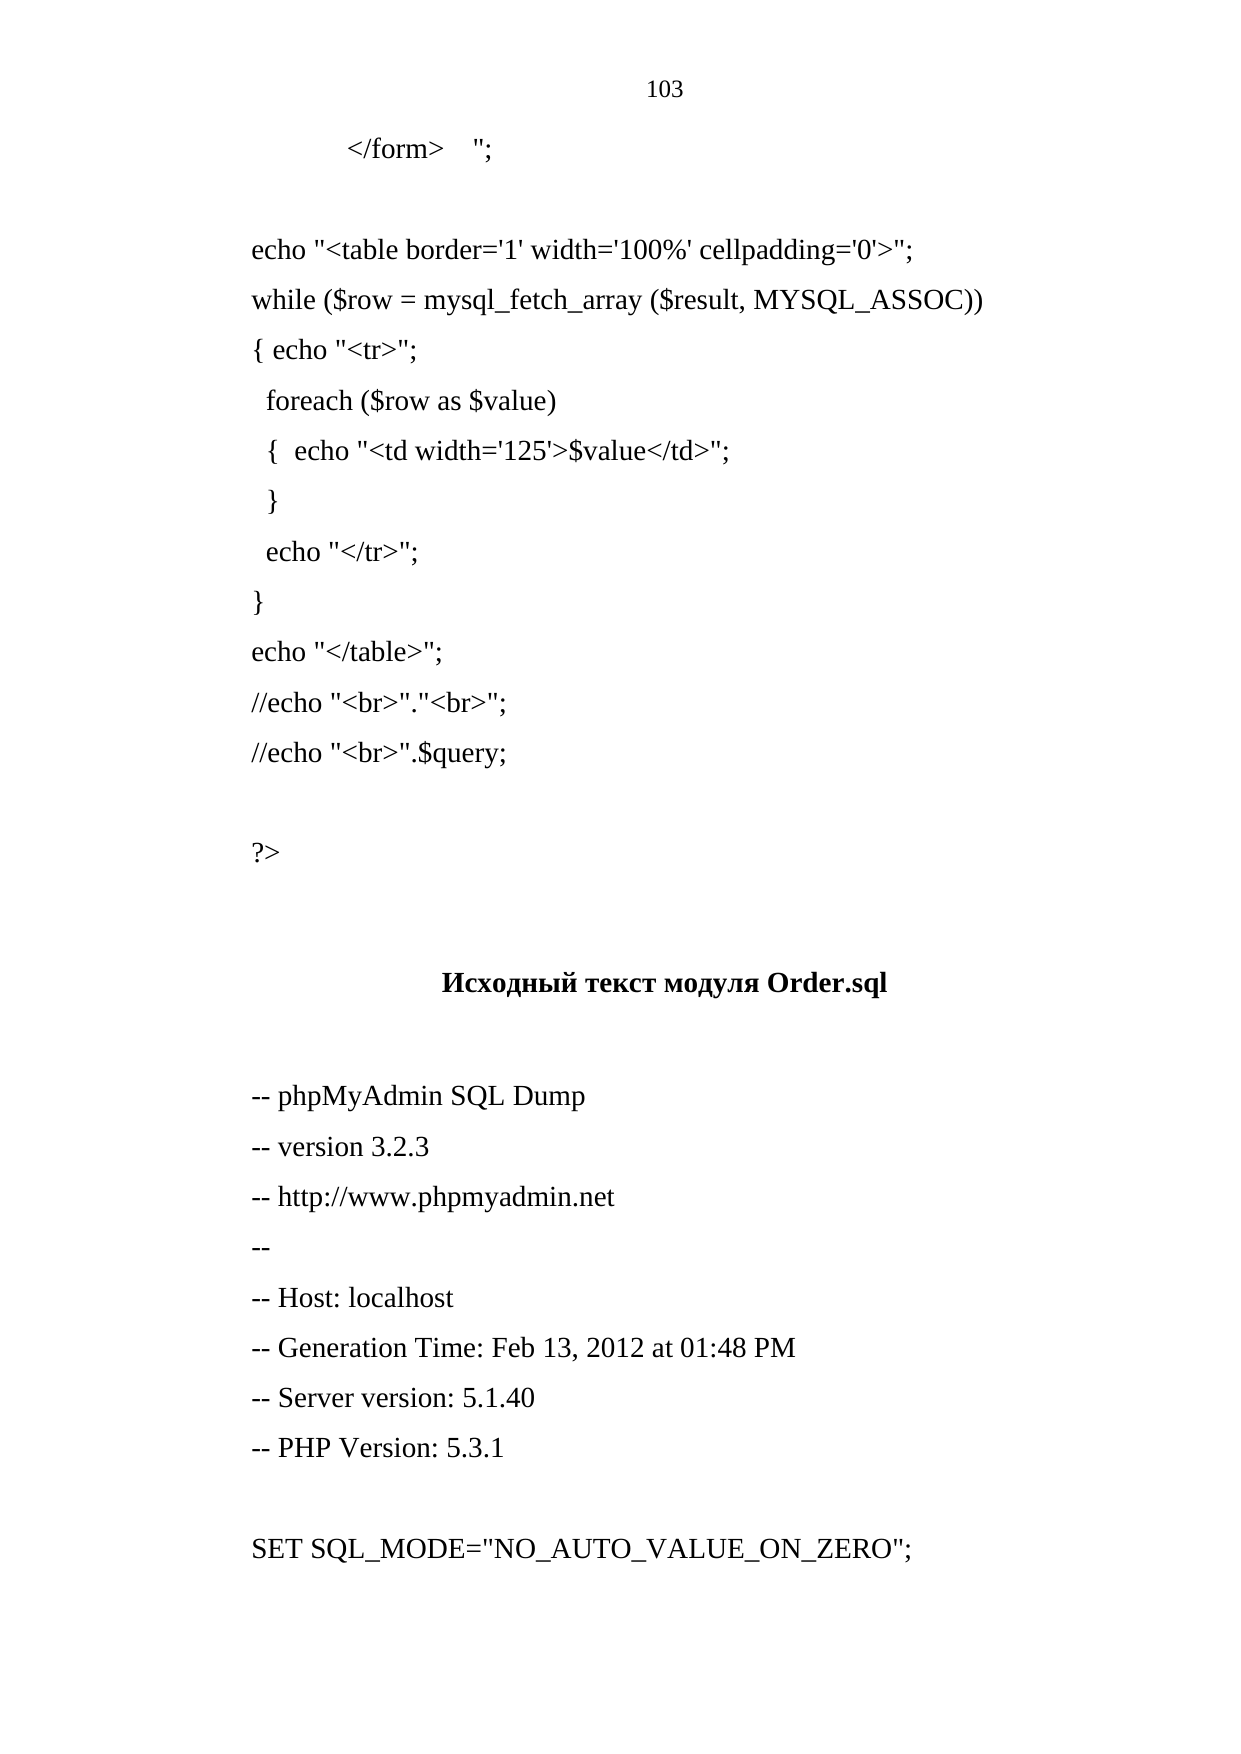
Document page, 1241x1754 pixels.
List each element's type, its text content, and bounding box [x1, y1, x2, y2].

text </form> "; [177, 131, 1152, 165]
text -- http://www.phpmyadmin.net [177, 1179, 1152, 1213]
text foreach ($row as $value) [177, 383, 1152, 416]
text { echo "<tr>"; [177, 332, 1152, 366]
text echo "</tr>"; [177, 534, 1152, 567]
text } [177, 483, 1152, 517]
text } [177, 584, 1152, 618]
text echo "<table border='1' width='100%' cellpadding='0'>"; [177, 232, 1152, 265]
text -- Host: localhost [177, 1280, 1152, 1313]
subtitle Исходный текст модуля Order.sql [177, 965, 1152, 999]
text -- Generation Time: Feb 13, 2012 at 01:48 PM [177, 1330, 1152, 1363]
text echo "</table>"; [177, 634, 1152, 668]
text -- phpMyAdmin SQL Dump [177, 1078, 1152, 1112]
text -- PHP Version: 5.3.1 [177, 1431, 1152, 1464]
text SET SQL_MODE="NO_AUTO_VALUE_ON_ZERO"; [177, 1531, 1152, 1565]
text -- version 3.2.3 [177, 1129, 1152, 1162]
text ?> [177, 836, 1152, 869]
text -- [177, 1229, 1152, 1263]
text { echo "<td width='125'>$value</td>"; [177, 433, 1152, 467]
text while ($row = mysql_fetch_array ($result, MYSQL_ASSOC)) [177, 282, 1152, 316]
text //echo "<br>".$query; [177, 735, 1152, 768]
text -- Server version: 5.1.40 [177, 1380, 1152, 1414]
text //echo "<br>"."<br>"; [177, 685, 1152, 718]
